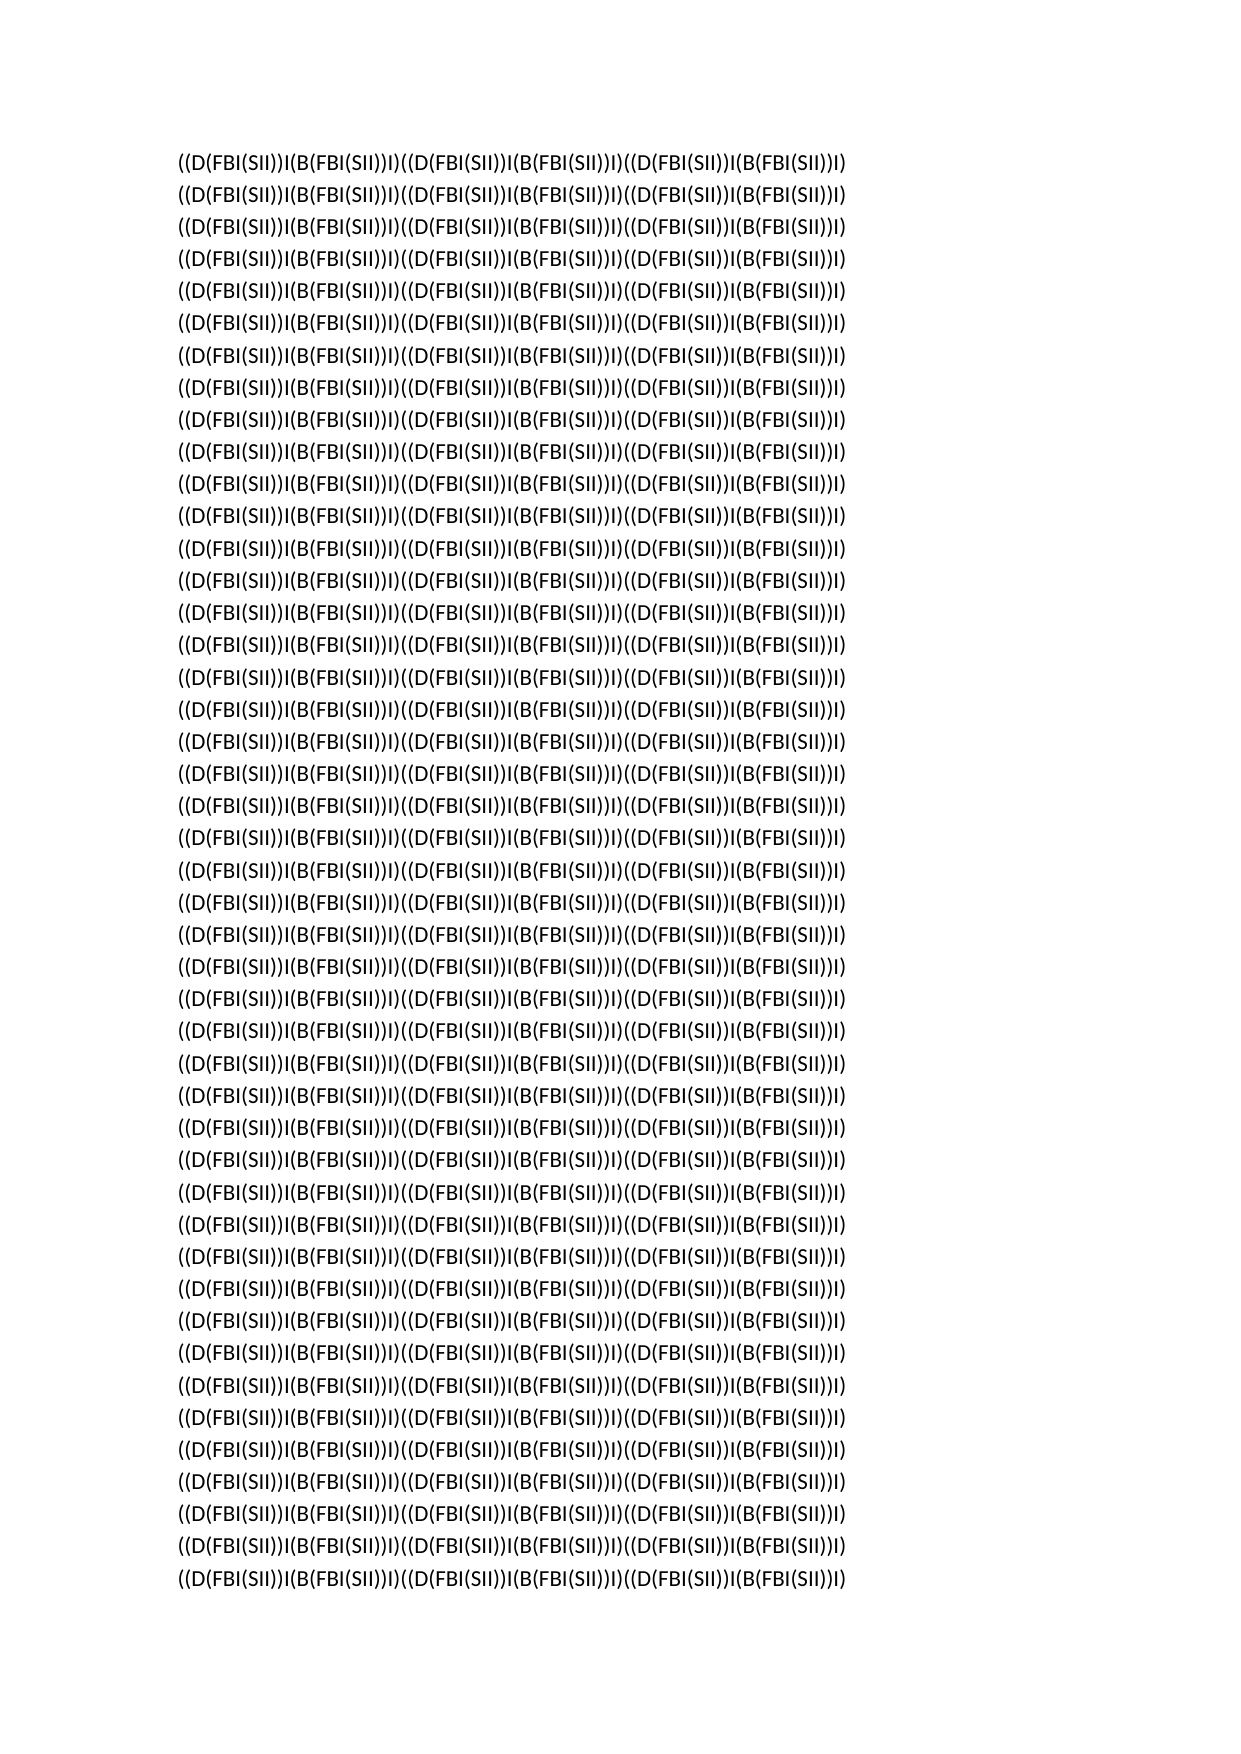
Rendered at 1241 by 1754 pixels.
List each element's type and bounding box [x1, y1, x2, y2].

text [177, 148, 1063, 1592]
